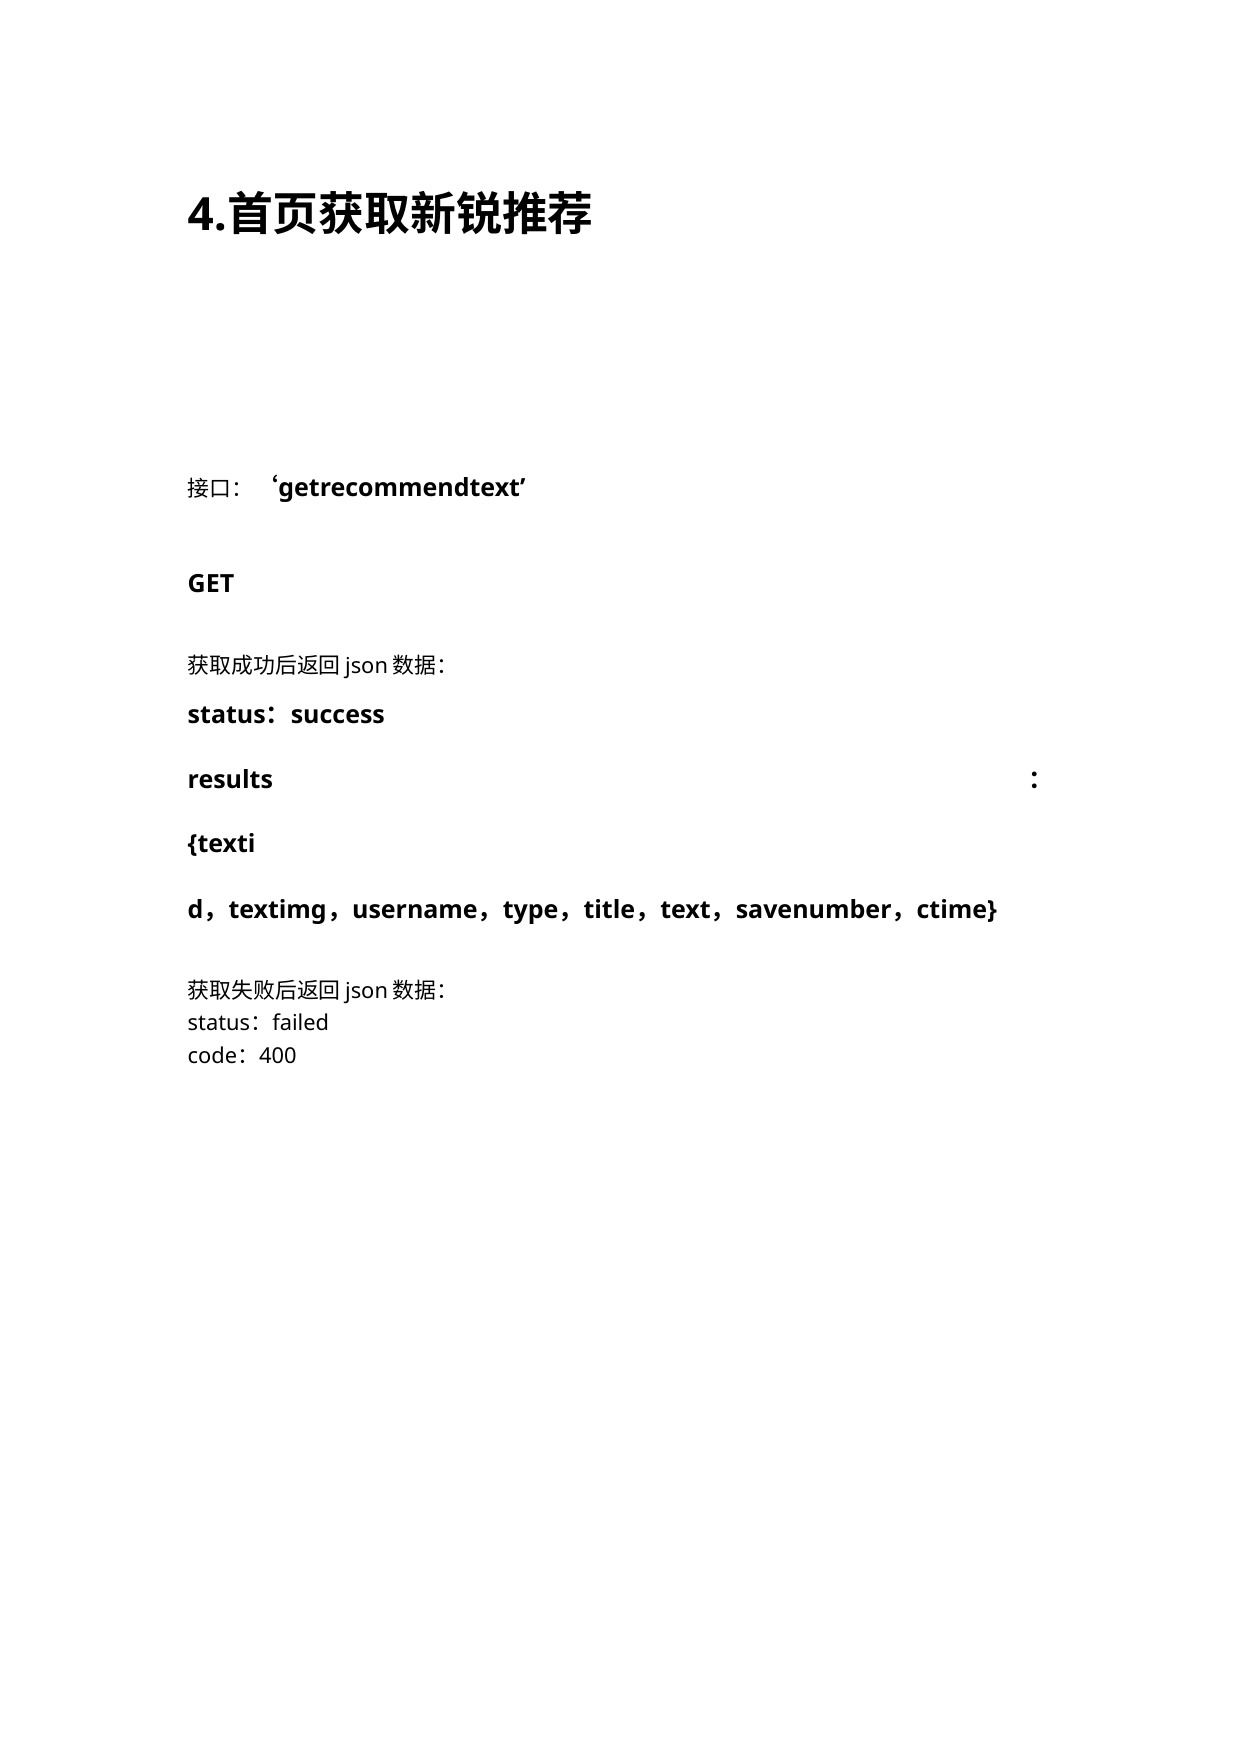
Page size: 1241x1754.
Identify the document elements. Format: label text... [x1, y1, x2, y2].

text 获取成功后返回json数据： [187, 648, 1053, 680]
text status：success [187, 680, 1053, 745]
text status：failed [187, 1005, 1053, 1038]
text code：400 [187, 1038, 1053, 1070]
text 接口：‘getrecommendtext’ [187, 453, 1053, 518]
text 获取失败后返回json数据： [187, 973, 1053, 1005]
text GET [187, 550, 1053, 615]
subtitle 4.首页获取新锐推荐 [187, 162, 1053, 259]
text results：{textid，textimg，username，type，title，text，savenumber，ctime} [187, 745, 1053, 940]
